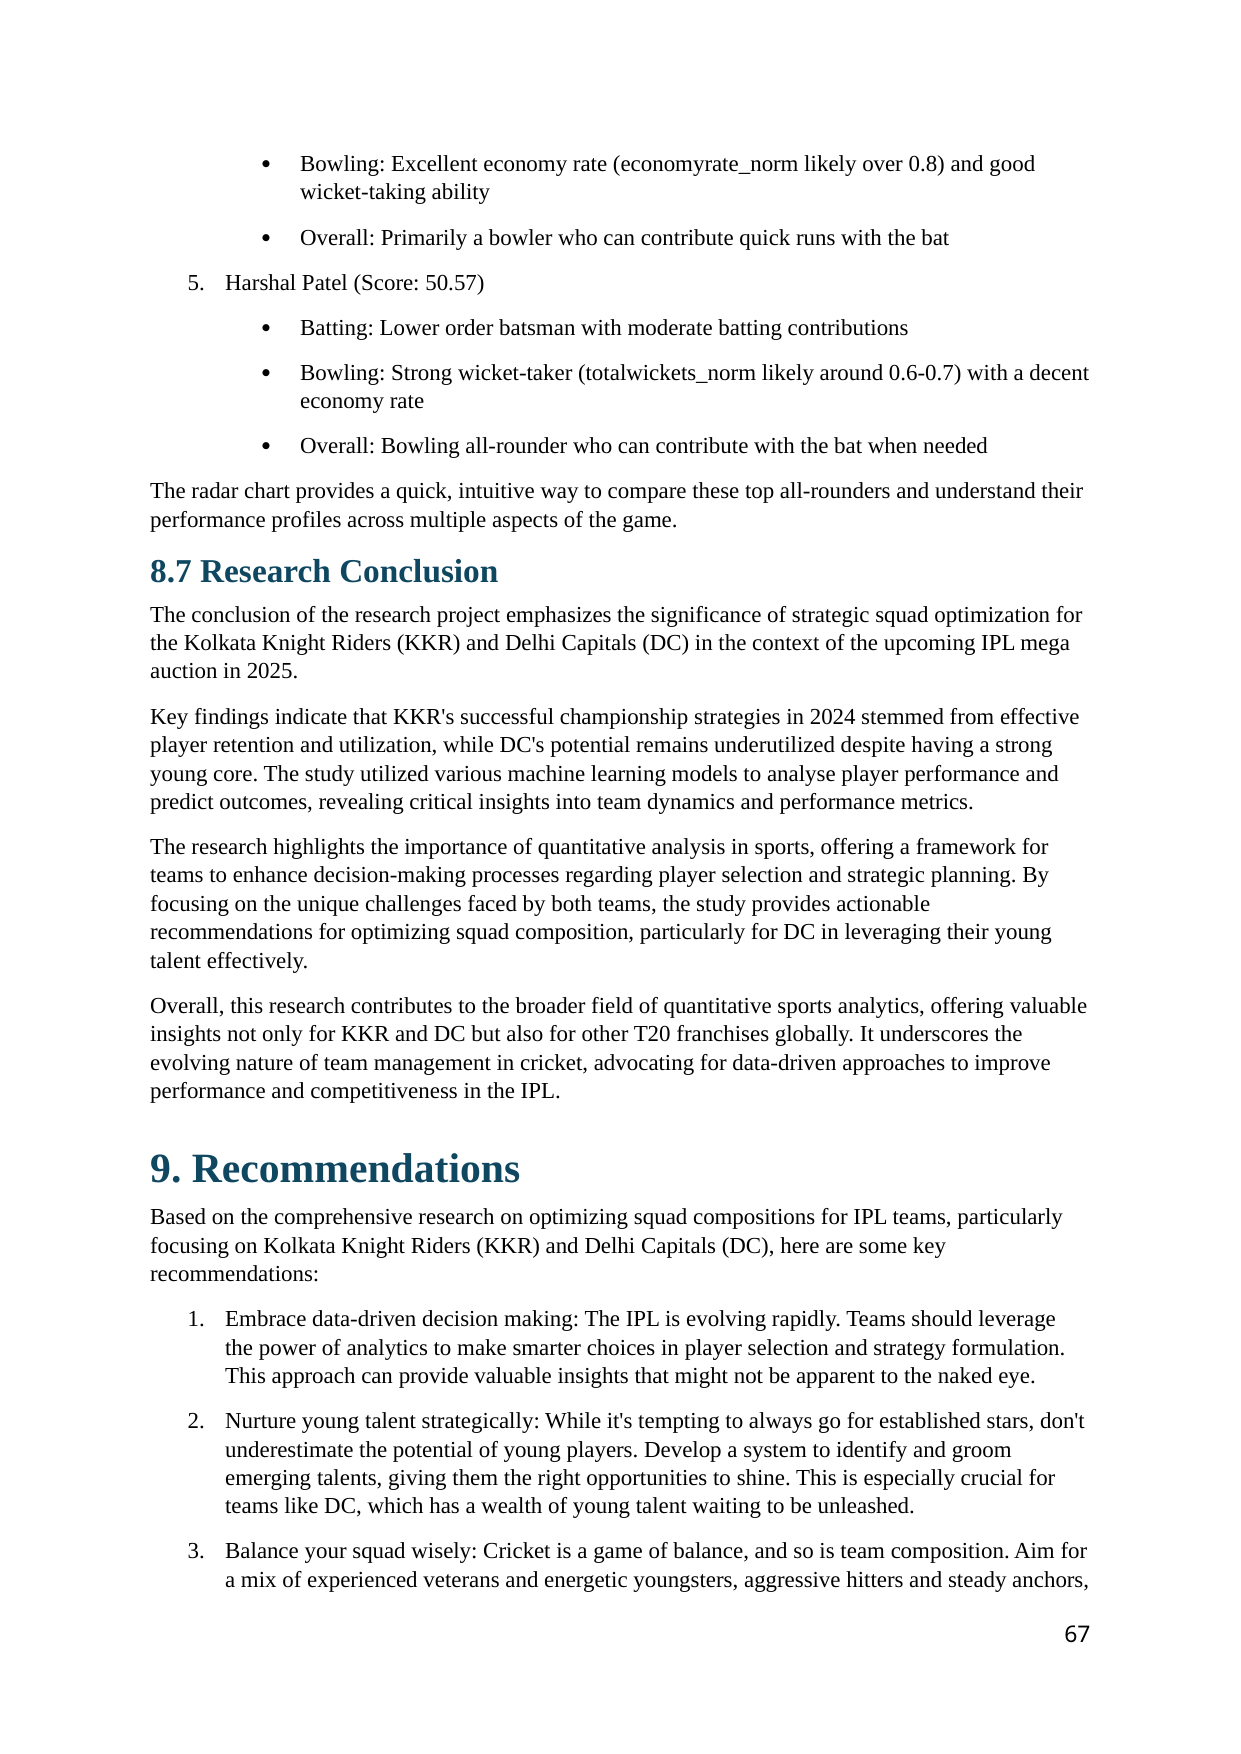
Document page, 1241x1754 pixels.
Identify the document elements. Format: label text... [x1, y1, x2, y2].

text Based on the comprehensive research on optimizing squad compositions for IPL teams, particularly focusing on Kolkata Knight Riders (KKR) and Delhi Capitals (DC), here are some key recommendations: [150, 1203, 1090, 1286]
list Nurture young talent strategically: While it's tempting to always go for established stars, don't underestimate the potential of young players. Develop a system to identify and groom emerging talents, giving them the right opportunities to shine. This is especially crucial for teams like DC, which has a wealth of young talent waiting to be unleashed. [187, 1407, 1090, 1519]
list Bowling: Strong wicket-taker (totalwickets_norm likely around 0.6-0.7) with a decent economy rate [262, 359, 1090, 414]
text The research highlights the importance of quantitative analysis in sports, offering a framework for teams to enhance decision-making processes regarding player selection and strategic planning. By focusing on the unique challenges faced by both teams, the study provides actionable recommendations for optimizing squad composition, particularly for DC in leveraging their young talent effectively. [150, 833, 1090, 973]
text The radar chart provides a quick, intuitive way to compare these top all-rounders and understand their performance profiles across multiple aspects of the game. [150, 477, 1090, 532]
list Overall: Bowling all-rounder who can contribute with the bat when needed [262, 432, 1090, 459]
text The conclusion of the research project emphasizes the significance of strategic squad optimization for the Kolkata Knight Riders (KKR) and Delhi Capitals (DC) in the context of the upcoming IPL mega auction in 2025. [150, 601, 1090, 684]
list Harshal Patel (Score: 50.57) [187, 269, 1090, 295]
text Key findings indicate that KKR's successful championship strategies in 2024 stemmed from effective player retention and utilization, while DC's potential remains underutilized despite having a strong young core. The study utilized various machine learning models to analyse player performance and predict outcomes, revealing critical insights into team dynamics and performance metrics. [150, 703, 1090, 814]
list Bowling: Excellent economy rate (economyrate_norm likely over 0.8) and good wicket-taking ability [262, 150, 1090, 205]
list Embrace data-driven decision making: The IPL is evolving rapidly. Teams should leverage the power of analytics to make smarter choices in player selection and strategy formulation. This approach can provide valuable insights that might not be apparent to the naked eye. [187, 1305, 1090, 1388]
text Overall, this research contributes to the broader field of quantitative sports analytics, offering valuable insights not only for KKR and DC but also for other T20 franchises globally. It underscores the evolving nature of team management in cricket, advocating for data-driven approaches to improve performance and competitiveness in the IPL. [150, 992, 1090, 1104]
subtitle 8.7 Research Conclusion [150, 551, 1090, 589]
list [187, 1538, 1090, 1592]
subtitle 9. Recommendations [150, 1143, 1090, 1191]
list Overall: Primarily a bowler who can contribute quick runs with the bat [262, 223, 1090, 250]
list Batting: Lower order batsman with moderate batting contributions [262, 314, 1090, 340]
